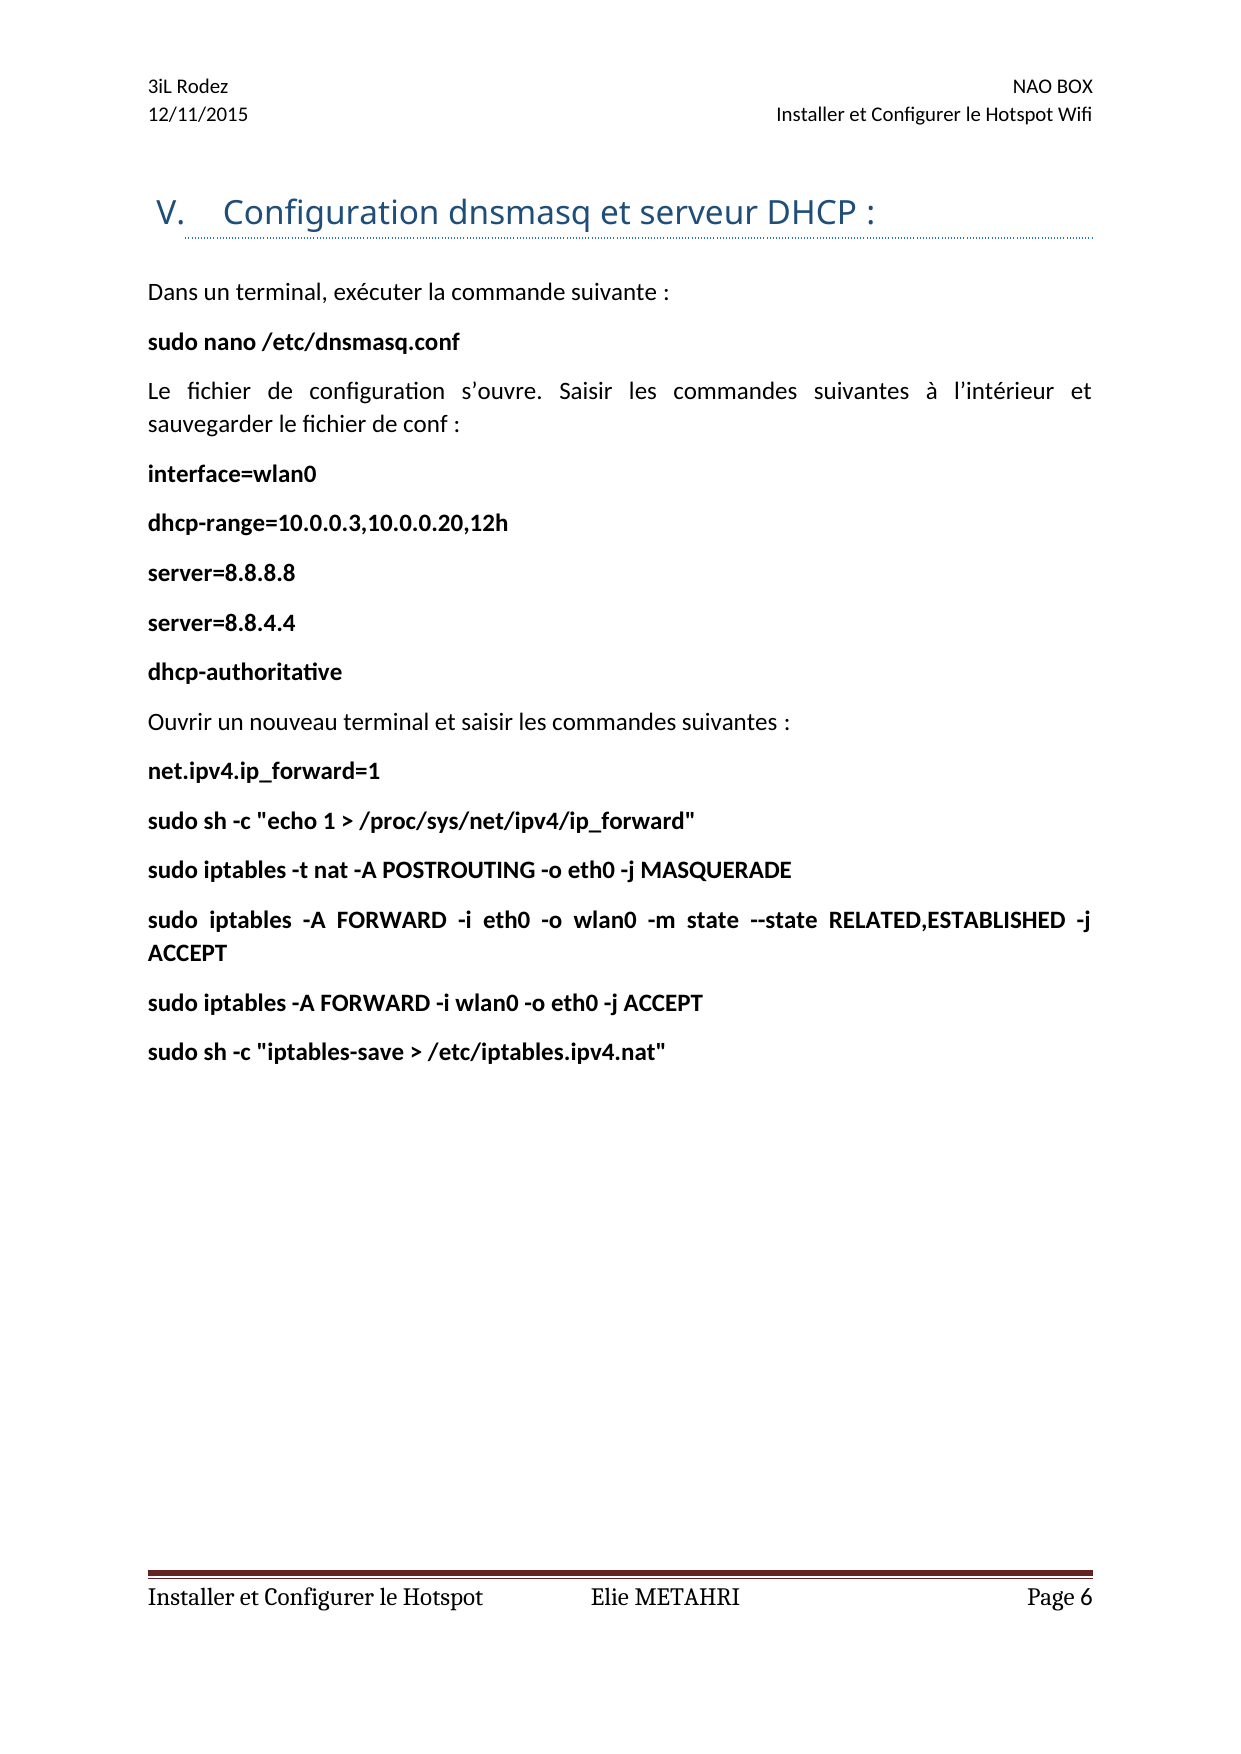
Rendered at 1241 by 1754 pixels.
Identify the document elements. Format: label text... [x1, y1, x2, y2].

text sudo sh -c "echo 1 > /proc/sys/net/ipv4/ip_forward" [148, 805, 1093, 836]
subtitle Configuration dnsmasq et serveur DHCP : [185, 189, 1093, 239]
text Le fichier de configuration s’ouvre. Saisir les commandes suivantes à l’intérieur et sauvegarder le fichier de conf : [148, 375, 1093, 439]
text dhcp-range=10.0.0.3,10.0.0.20,12h [148, 507, 1093, 538]
text Dans un terminal, exécuter la commande suivante : [148, 276, 1093, 307]
text sudo iptables -A FORWARD -i eth0 -o wlan0 -m state --state RELATED,ESTABLISHED -j ACCEPT [148, 904, 1093, 968]
text sudo nano /etc/dnsmasq.conf [148, 326, 1093, 356]
text sudo iptables -A FORWARD -i wlan0 -o eth0 -j ACCEPT [148, 987, 1093, 1017]
text server=8.8.4.4 [148, 607, 1093, 637]
text sudo iptables -t nat -A POSTROUTING -o eth0 -j MASQUERADE [148, 854, 1093, 885]
text server=8.8.8.8 [148, 557, 1093, 588]
text Ouvrir un nouveau terminal et saisir les commandes suivantes : [148, 706, 1093, 736]
text interface=wlan0 [148, 458, 1093, 488]
text dhcp-authoritative [148, 656, 1093, 687]
text net.ipv4.ip_forward=1 [148, 755, 1093, 786]
text sudo sh -c "iptables-save > /etc/iptables.ipv4.nat" [148, 1036, 1093, 1067]
